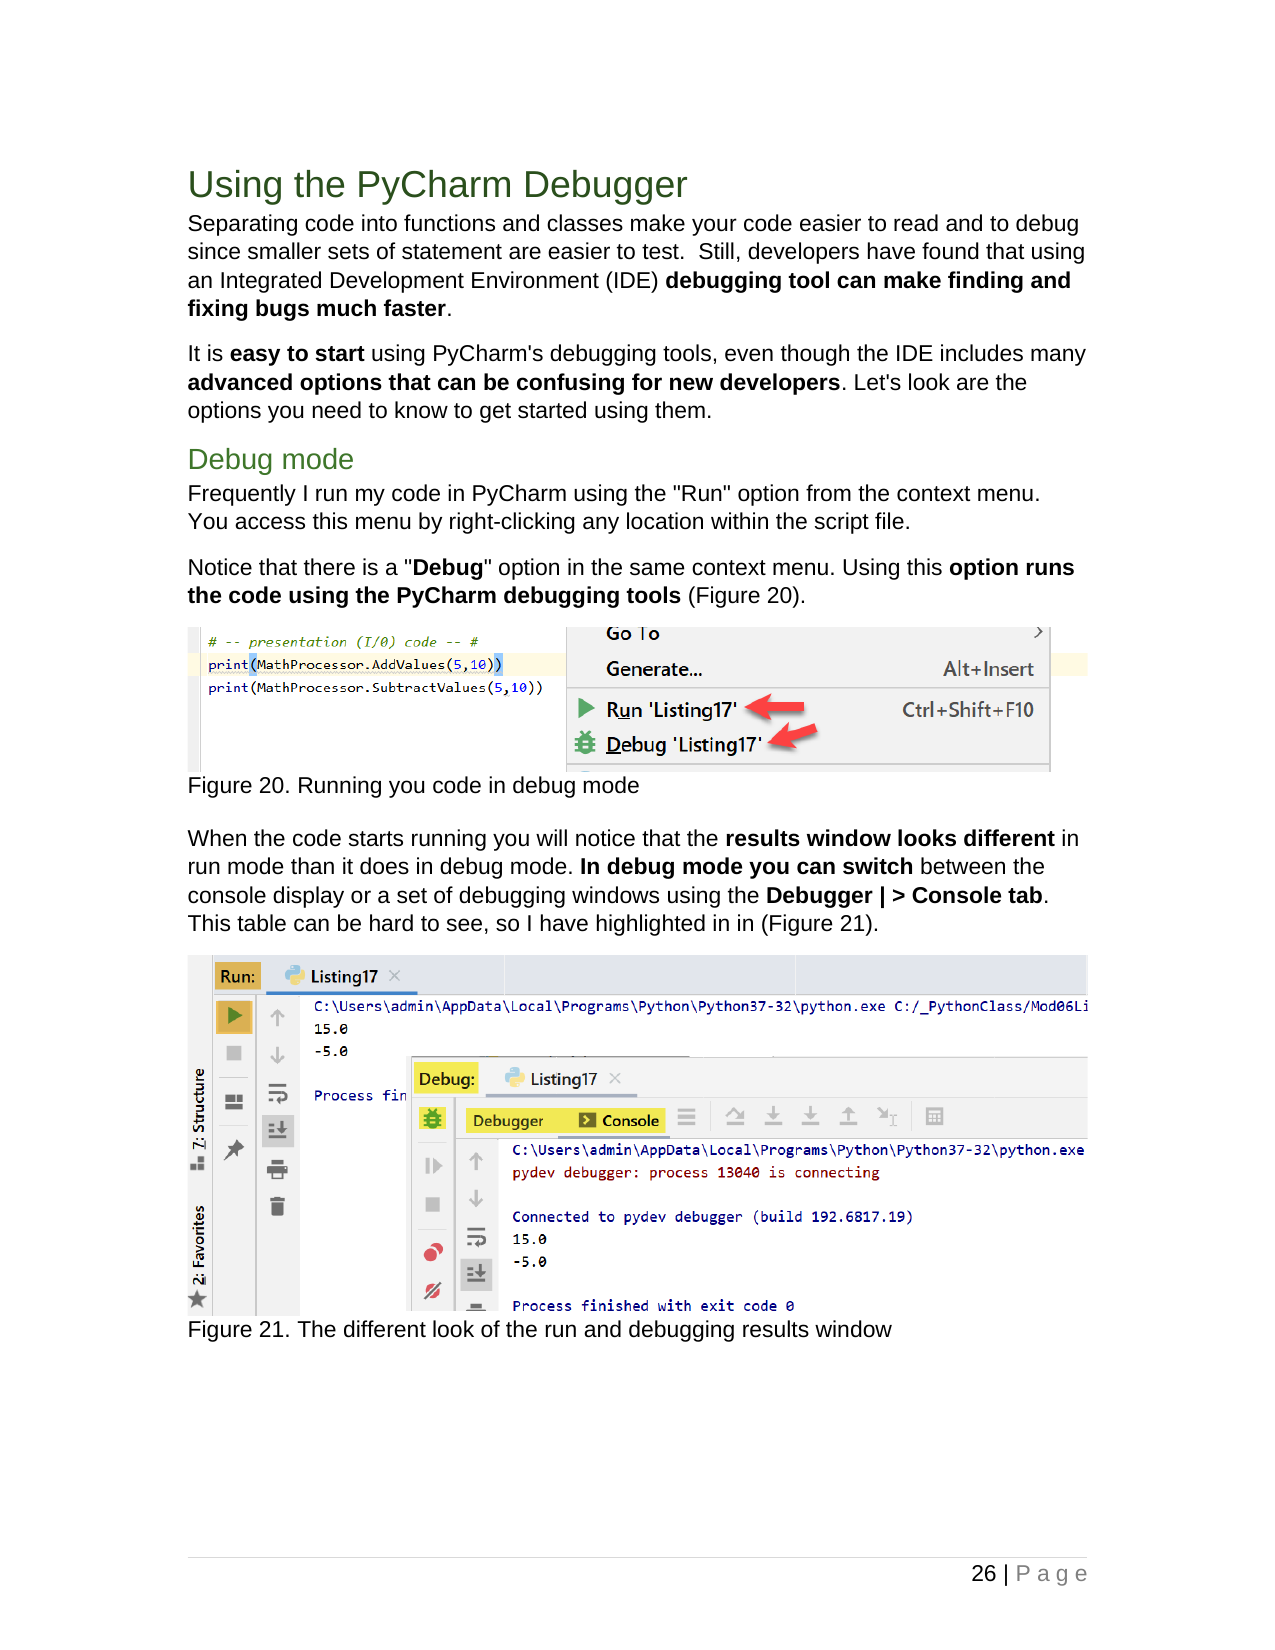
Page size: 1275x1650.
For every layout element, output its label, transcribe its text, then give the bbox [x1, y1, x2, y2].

text Notice that there is a "Debug" option in the same context menu. Using this option runs the code using the PyCharm debugging tools (Figure 20). [187, 553, 1087, 608]
text It is easy to start using PyCharm's debugging tools, even though the IDE includes many advanced options that can be confusing for new developers. Let's look are the options you need to know to get started using them. [187, 340, 1087, 423]
subtitle Using the PyCharm Debugger [187, 162, 1087, 206]
text Figure 21. The different look of the run and debugging results window [187, 1316, 1087, 1342]
text Figure 20. Running you code in debug mode [187, 772, 1087, 798]
picture [187, 627, 1088, 772]
text Separating code into functions and classes make your code easier to read and to debug since smaller sets of statement are easier to test. Still, developers have found that using an Integrated Development Environment (IDE) debugging tool can make finding and fixing bugs much faster. [187, 210, 1087, 321]
subtitle Debug mode [187, 442, 1087, 476]
picture [187, 955, 1088, 1316]
text When the code starts running you will notice that the results window looks different in run mode than it does in debug mode. In debug mode you can switch between the console display or a set of debugging windows using the Debugger | > Console tab. This table can be hard to see, so I have highlighted in in (Figure 21). [187, 825, 1087, 936]
text Frequently I run my code in PyCharm using the "Run" option from the context menu. You access this menu by right-clicking any location within the script file. [187, 480, 1087, 535]
